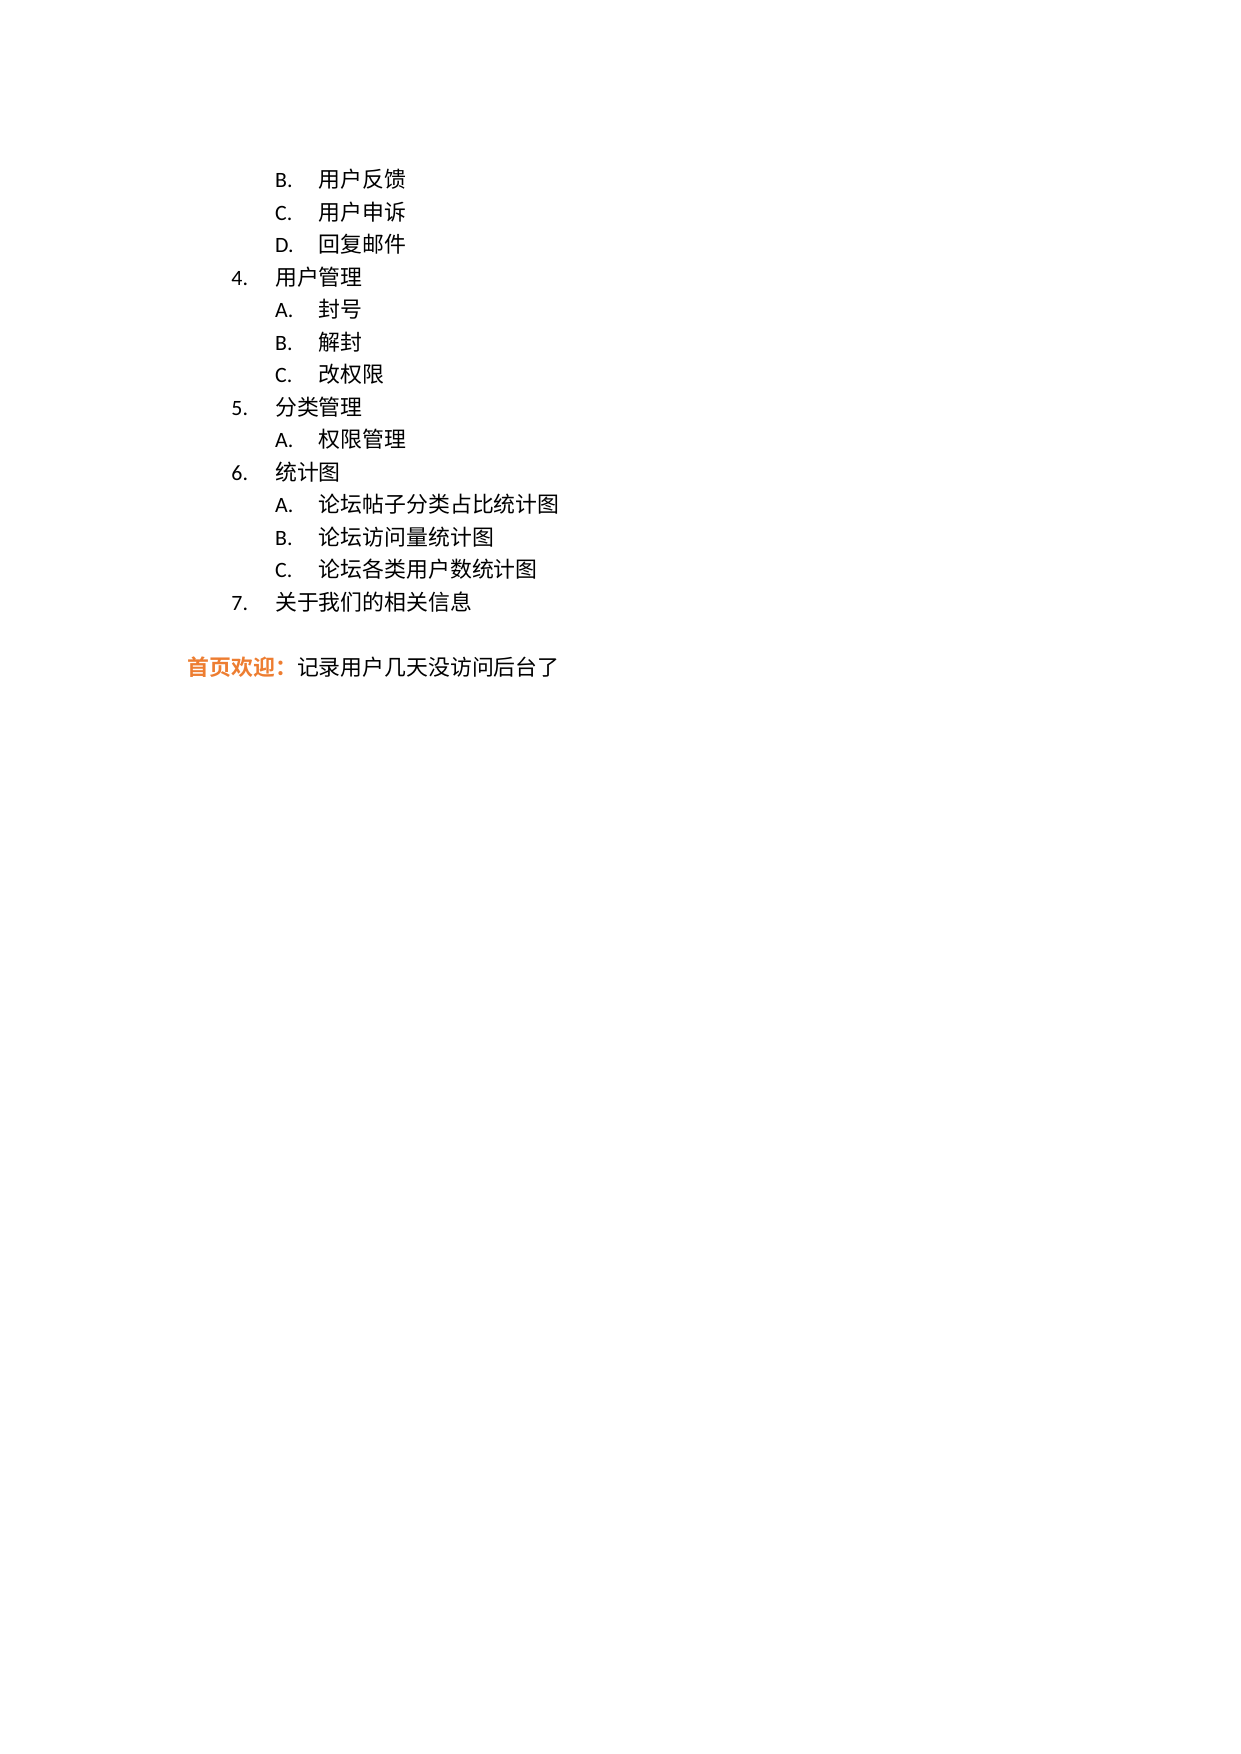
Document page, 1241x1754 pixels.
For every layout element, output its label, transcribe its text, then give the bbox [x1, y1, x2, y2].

list 论坛各类用户数统计图 [275, 552, 1053, 584]
list 回复邮件 [275, 227, 1053, 259]
list 论坛访问量统计图 [275, 519, 1053, 552]
list 用户反馈 [275, 162, 1053, 194]
list 改权限 [275, 357, 1053, 389]
text 首页欢迎：记录用户几天没访问后台了 [187, 649, 1053, 682]
list 论坛帖子分类占比统计图 [275, 487, 1053, 519]
list 用户管理 [231, 259, 1053, 292]
list 解封 [275, 324, 1053, 357]
list 分类管理 [231, 389, 1053, 422]
list 权限管理 [275, 422, 1053, 454]
list 用户申诉 [275, 194, 1053, 227]
list 关于我们的相关信息 [231, 584, 1053, 617]
list 统计图 [231, 454, 1053, 487]
list 封号 [275, 292, 1053, 324]
